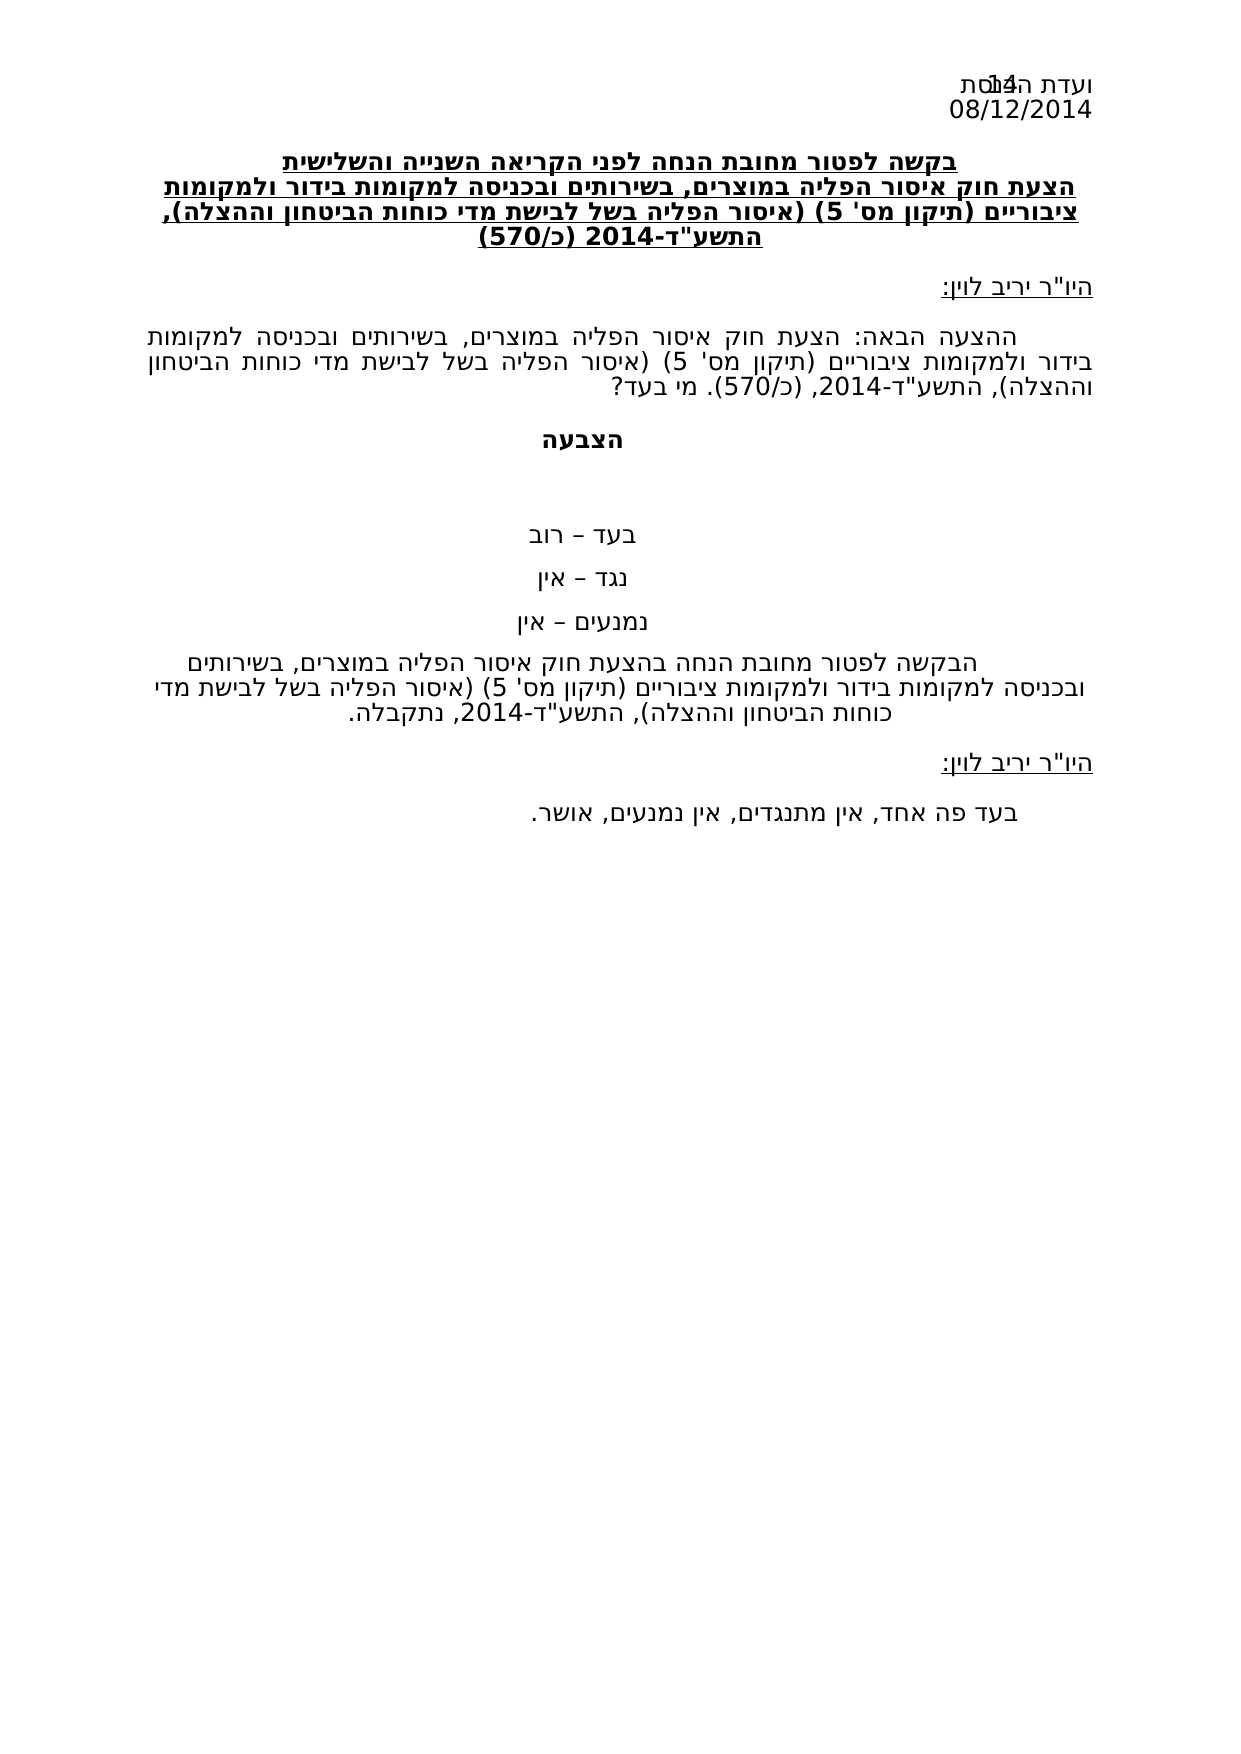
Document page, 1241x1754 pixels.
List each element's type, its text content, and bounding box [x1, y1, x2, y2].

text הבקשה לפטור מחובת הנחה בהצעת חוק איסור הפליה במוצרים, בשירותים ובכניסה למקומות בידור ולמקומות ציבוריים (תיקון מס' 5) (איסור הפליה בשל לבישת מדי כוחות הביטחון וההצלה), התשע"ד-2014, נתקבלה. [147, 651, 1093, 726]
text היו"ר יריב לוין: [147, 751, 1093, 776]
text הצעת חוק איסור הפליה במוצרים, בשירותים ובכניסה למקומות בידור ולמקומות ציבוריים (תיקון מס' 5) (איסור הפליה בשל לבישת מדי כוחות הביטחון וההצלה), התשע"ד-2014 (כ/570) [147, 175, 1093, 250]
text נגד – אין [147, 563, 1093, 593]
text הצבעה [147, 425, 1093, 454]
text נמנעים – אין [147, 607, 1093, 636]
text בעד – רוב [147, 520, 1093, 549]
text היו"ר יריב לוין: [147, 275, 1093, 300]
text בקשה לפטור מחובת הנחה לפני הקריאה השנייה והשלישית [147, 150, 1093, 175]
text בעד פה אחד, אין מתנגדים, אין נמנעים, אושר. [147, 801, 1093, 826]
text ההצעה הבאה: הצעת חוק איסור הפליה במוצרים, בשירותים ובכניסה למקומות בידור ולמקומות ציבוריים (תיקון מס' 5) (איסור הפליה בשל לבישת מדי כוחות הביטחון וההצלה), התשע"ד-2014, (כ/570). מי בעד? [147, 325, 1093, 400]
